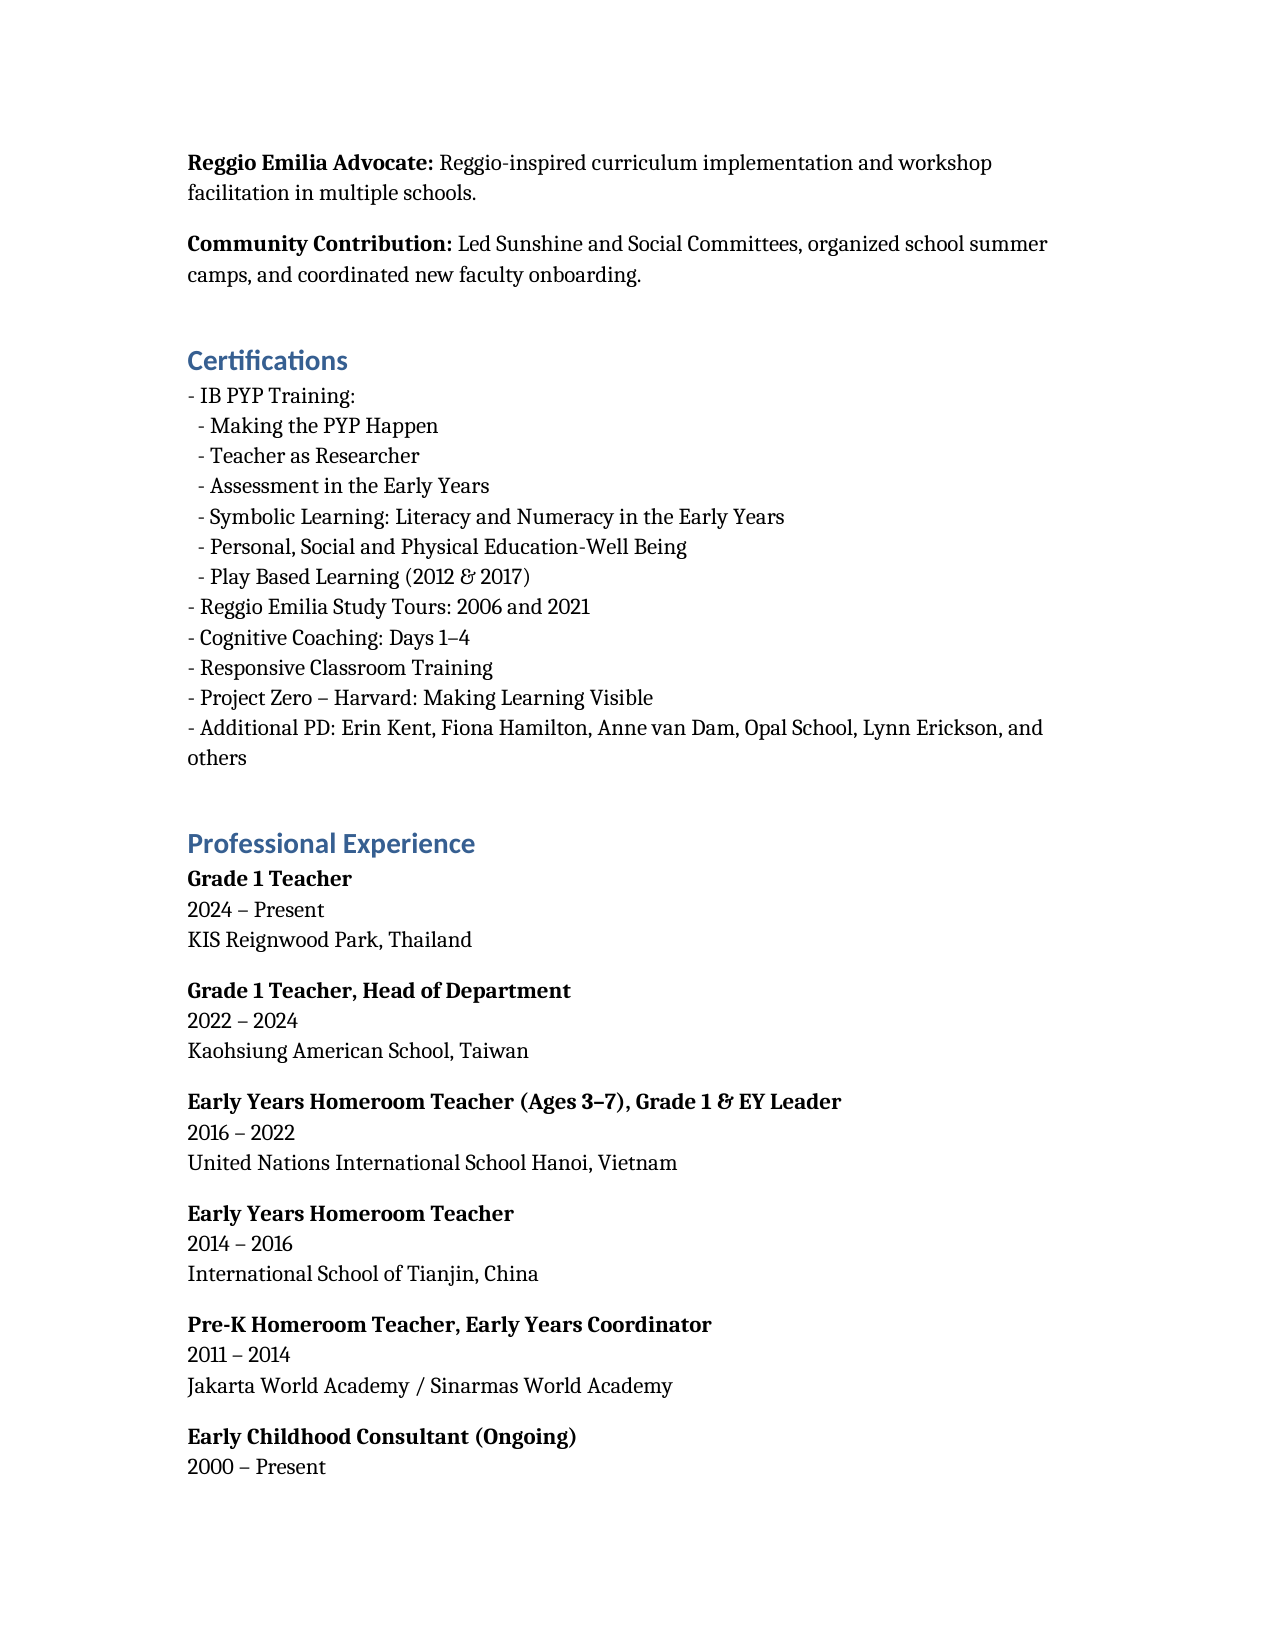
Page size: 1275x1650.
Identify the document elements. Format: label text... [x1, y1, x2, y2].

subtitle Certifications [187, 342, 1087, 377]
text Grade 1 Teacher, Head of Department 2022 – 2024 Kaohsiung American School, Taiwan [187, 978, 1087, 1064]
text Early Years Homeroom Teacher 2014 – 2016 International School of Tianjin, China [187, 1201, 1087, 1287]
text Reggio Emilia Advocate: Reggio-inspired curriculum implementation and workshop facilitation in multiple schools. [187, 150, 1087, 207]
text Early Childhood Consultant (Ongoing) 2000 – Present [187, 1423, 1087, 1480]
text Grade 1 Teacher 2024 – Present KIS Reignwood Park, Thailand [187, 866, 1087, 953]
text Community Contribution: Led Sunshine and Social Committees, organized school summer camps, and coordinated new faculty onboarding. [187, 231, 1087, 288]
subtitle Professional Experience [187, 825, 1087, 861]
text - IB PYP Training: - Making the PYP Happen - Teacher as Researcher - Assessment in the Early Years - Symbolic Learning: Literacy and Numeracy in the Early Years - Personal, Social and Physical Education-Well Being - Play Based Learning (2012 & 2017) - Reggio Emilia Study Tours: 2006 and 2021 - Cognitive Coaching: Days 1–4 - Responsive Classroom Training - Project Zero – Harvard: Making Learning Visible - Additional PD: Erin Kent, Fiona Hamilton, Anne van Dam, Opal School, Lynn Erickson, and others [187, 383, 1087, 771]
text Early Years Homeroom Teacher (Ages 3–7), Grade 1 & EY Leader 2016 – 2022 United Nations International School Hanoi, Vietnam [187, 1089, 1087, 1176]
text Pre-K Homeroom Teacher, Early Years Coordinator 2011 – 2014 Jakarta World Academy / Sinarmas World Academy [187, 1312, 1087, 1399]
